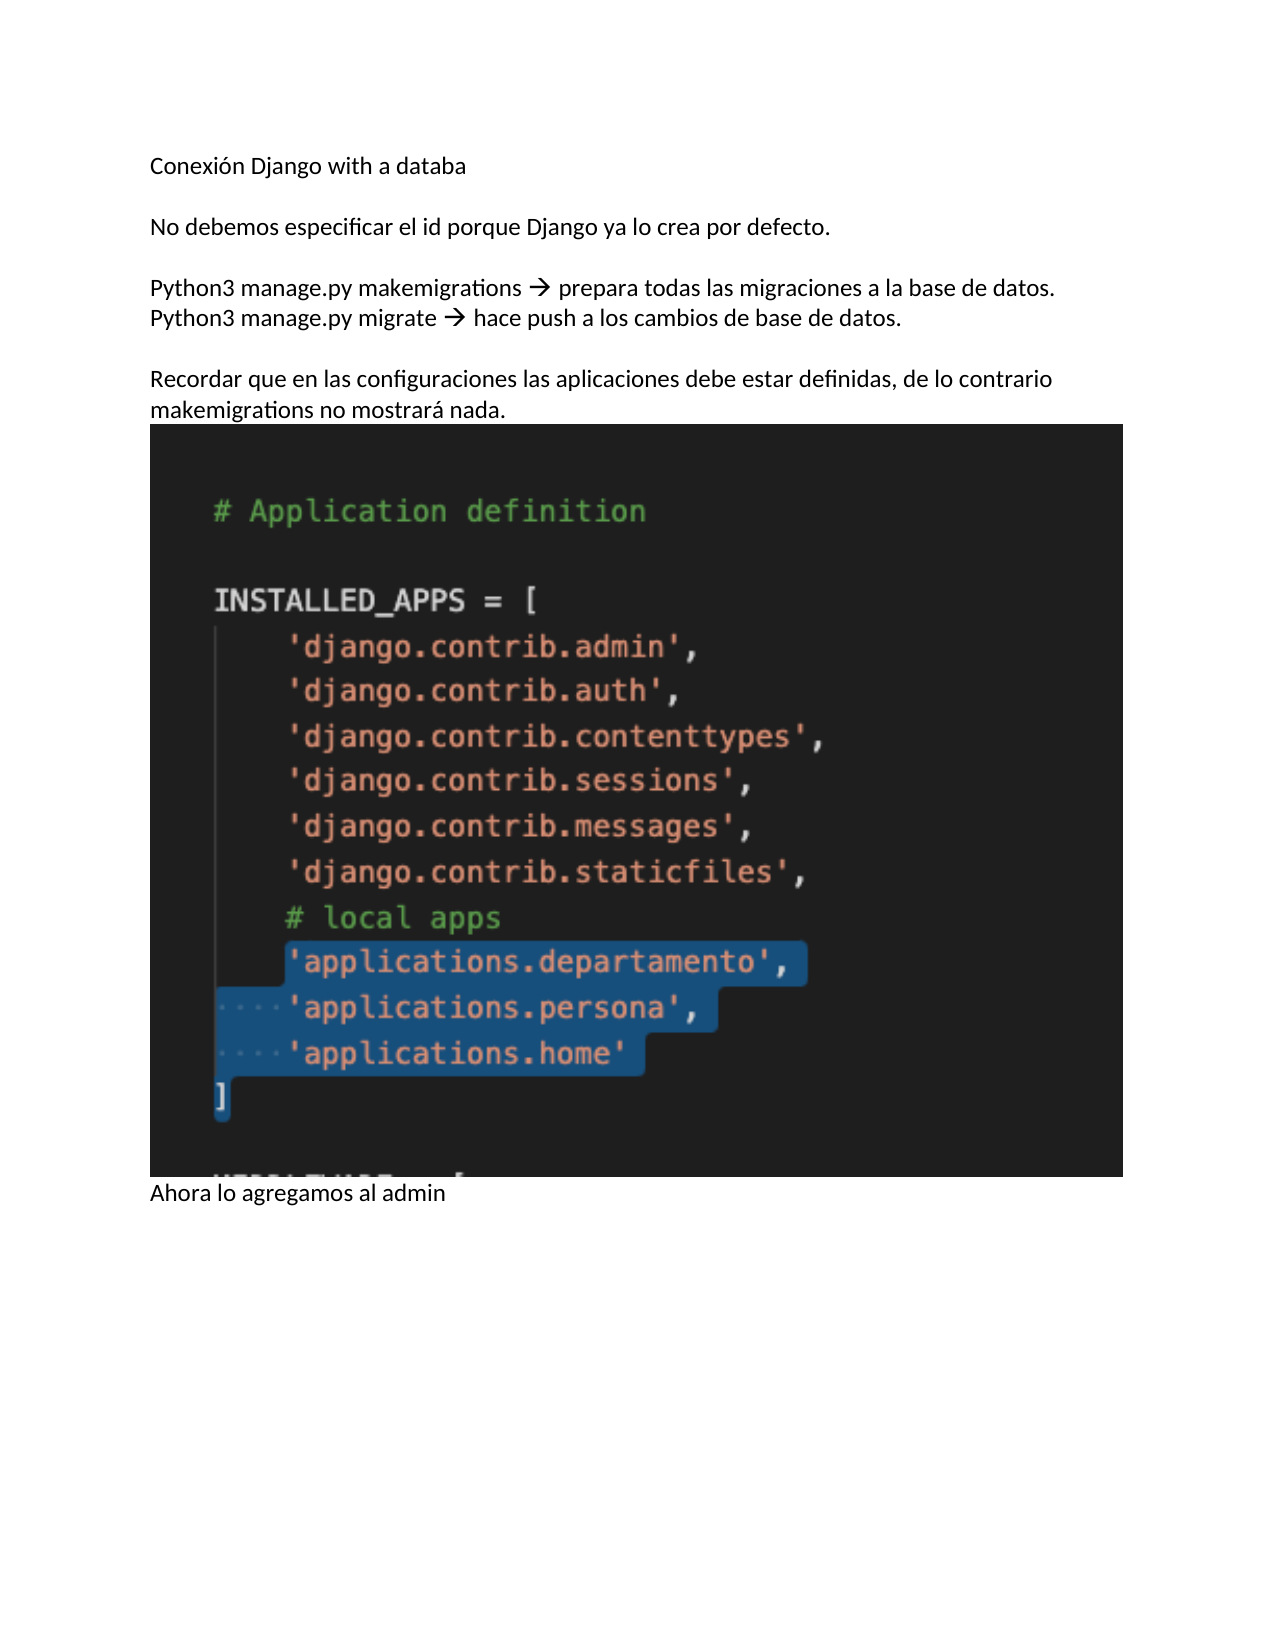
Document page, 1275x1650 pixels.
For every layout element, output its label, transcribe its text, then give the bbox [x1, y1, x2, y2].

picture [150, 424, 1123, 1177]
text Ahora lo agregamos al admin [150, 1177, 1125, 1207]
text Python3 manage.py migrate hace push a los cambios de base de datos. [150, 303, 1125, 333]
text Python3 manage.py makemigrations prepara todas las migraciones a la base de datos. [150, 272, 1125, 303]
text Conexión Django with a databa [150, 150, 1125, 181]
text Recordar que en las configuraciones las aplicaciones debe estar definidas, de lo contrario makemigrations no mostrará nada. [150, 364, 1125, 425]
text No debemos especificar el id porque Django ya lo crea por defecto. [150, 211, 1125, 242]
